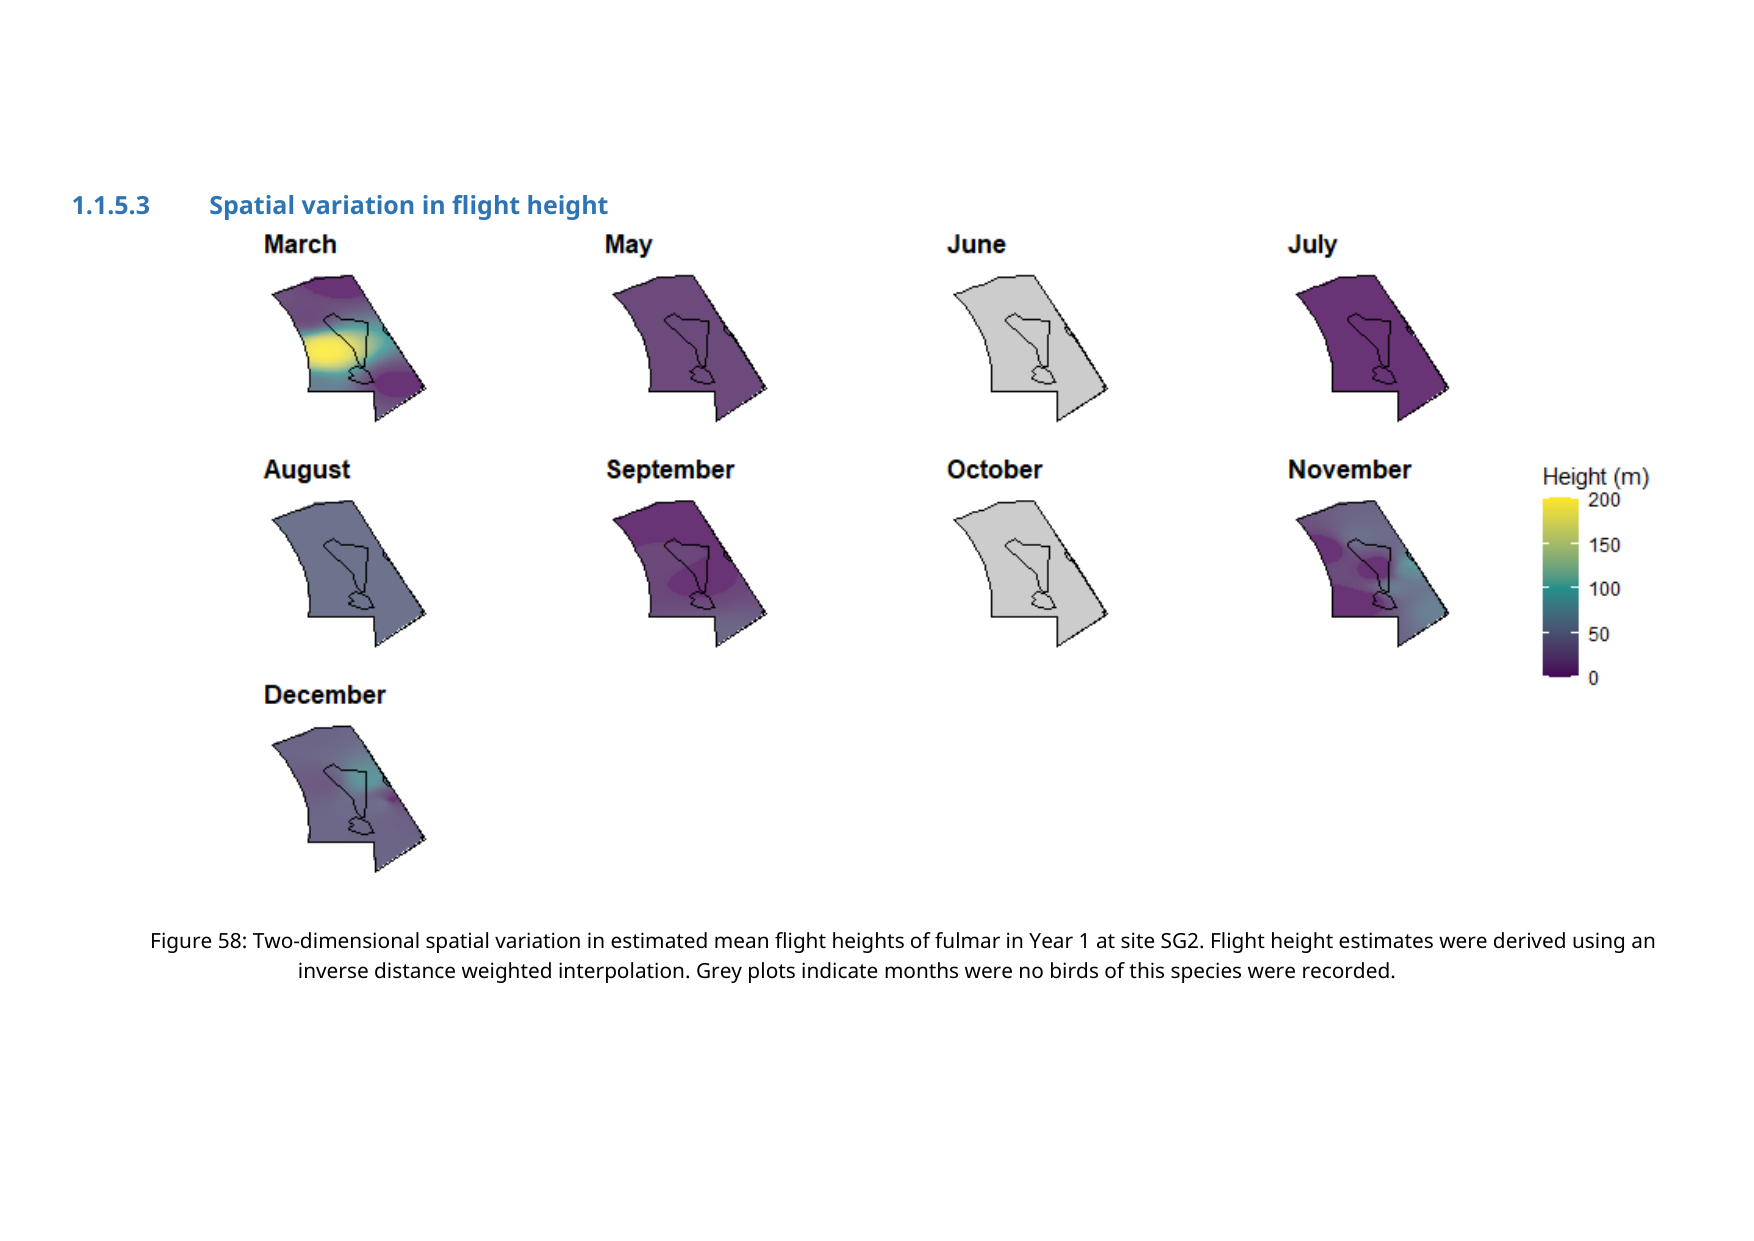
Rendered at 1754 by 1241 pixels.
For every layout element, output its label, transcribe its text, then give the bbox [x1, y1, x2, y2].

text Figure : Two-dimensional spatial variation in estimated mean flight heights of fulmar in Year 1 at site SG2. Flight height estimates were derived using an inverse distance weighted interpolation. Grey plots indicate months were no birds of this species were recorded. [150, 926, 1679, 985]
subtitle Spatial variation in flight height [150, 187, 1679, 222]
picture [164, 234, 1665, 909]
